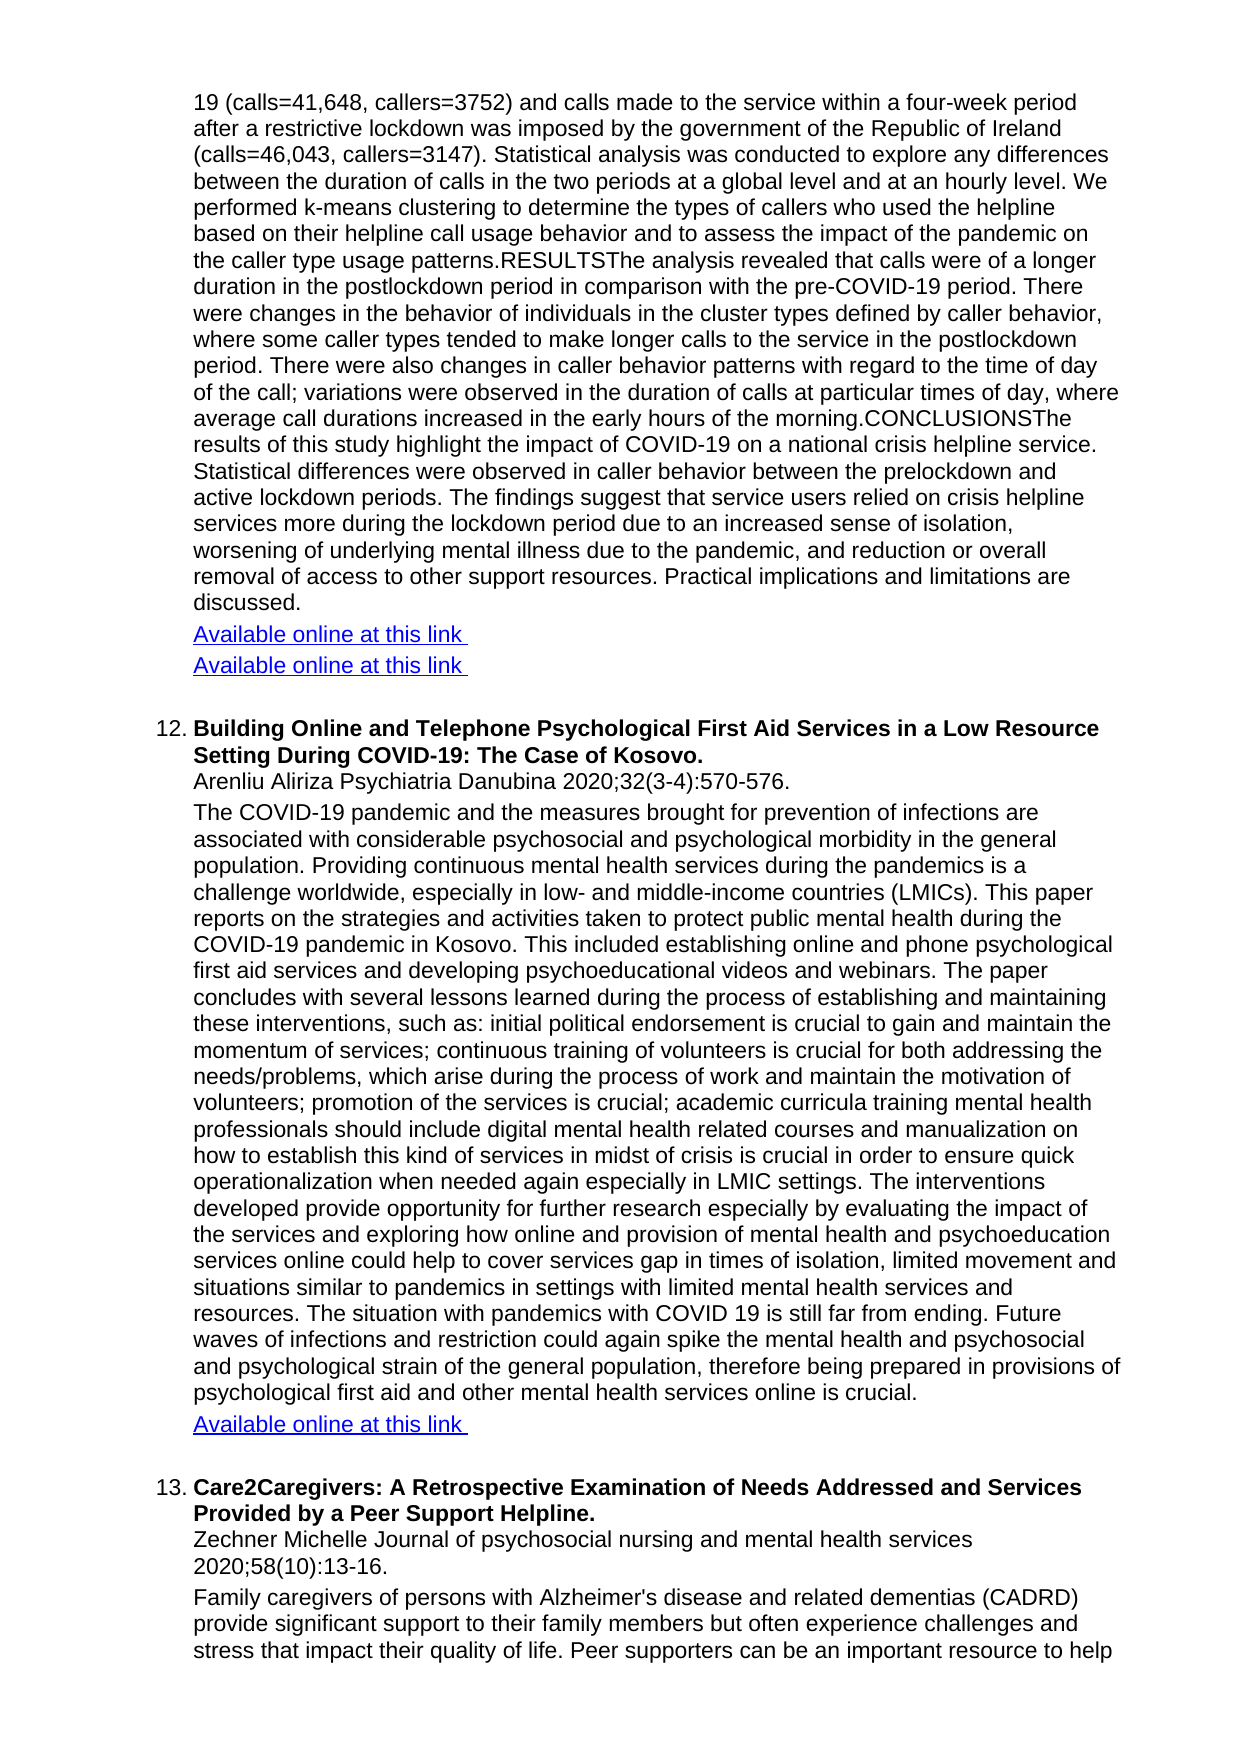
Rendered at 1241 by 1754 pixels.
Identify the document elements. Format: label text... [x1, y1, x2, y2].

text The COVID-19 pandemic and the measures brought for prevention of infections are associated with considerable psychosocial and psychological morbidity in the general population. Providing continuous mental health services during the pandemics is a challenge worldwide, especially in low- and middle-income countries (LMICs). This paper reports on the strategies and activities taken to protect public mental health during the COVID-19 pandemic in Kosovo. This included establishing online and phone psychological first aid services and developing psychoeducational videos and webinars. The paper concludes with several lessons learned during the process of establishing and maintaining these interventions, such as: initial political endorsement is crucial to gain and maintain the momentum of services; continuous training of volunteers is crucial for both addressing the needs/problems, which arise during the process of work and maintain the motivation of volunteers; promotion of the services is crucial; academic curricula training mental health professionals should include digital mental health related courses and manualization on how to establish this kind of services in midst of crisis is crucial in order to ensure quick operationalization when needed again especially in LMIC settings. The interventions developed provide opportunity for further research especially by evaluating the impact of the services and exploring how online and provision of mental health and psychoeducation services online could help to cover services gap in times of isolation, limited movement and situations similar to pandemics in settings with limited mental health services and resources. The situation with pandemics with COVID 19 is still far from ending. Future waves of infections and restriction could again spike the mental health and psychosocial and psychological strain of the general population, therefore being prepared in provisions of psychological first aid and other mental health services online is crucial. [193, 799, 1122, 1406]
list Care2Caregivers: A Retrospective Examination of Needs Addressed and Services Provided by a Peer Support Helpline. Zechner Michelle Journal of psychosocial nursing and mental health services 2020;58(10):13-16. [156, 1473, 1122, 1579]
text Available online at this link [193, 652, 1122, 679]
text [193, 89, 1122, 616]
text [193, 1584, 1122, 1663]
text Available online at this link [193, 621, 1122, 647]
list Building Online and Telephone Psychological First Aid Services in a Low Resource Setting During COVID-19: The Case of Kosovo. Arenliu Aliriza Psychiatria Danubina 2020;32(3-4):570-576. [156, 715, 1122, 794]
text Available online at this link [193, 1411, 1122, 1437]
